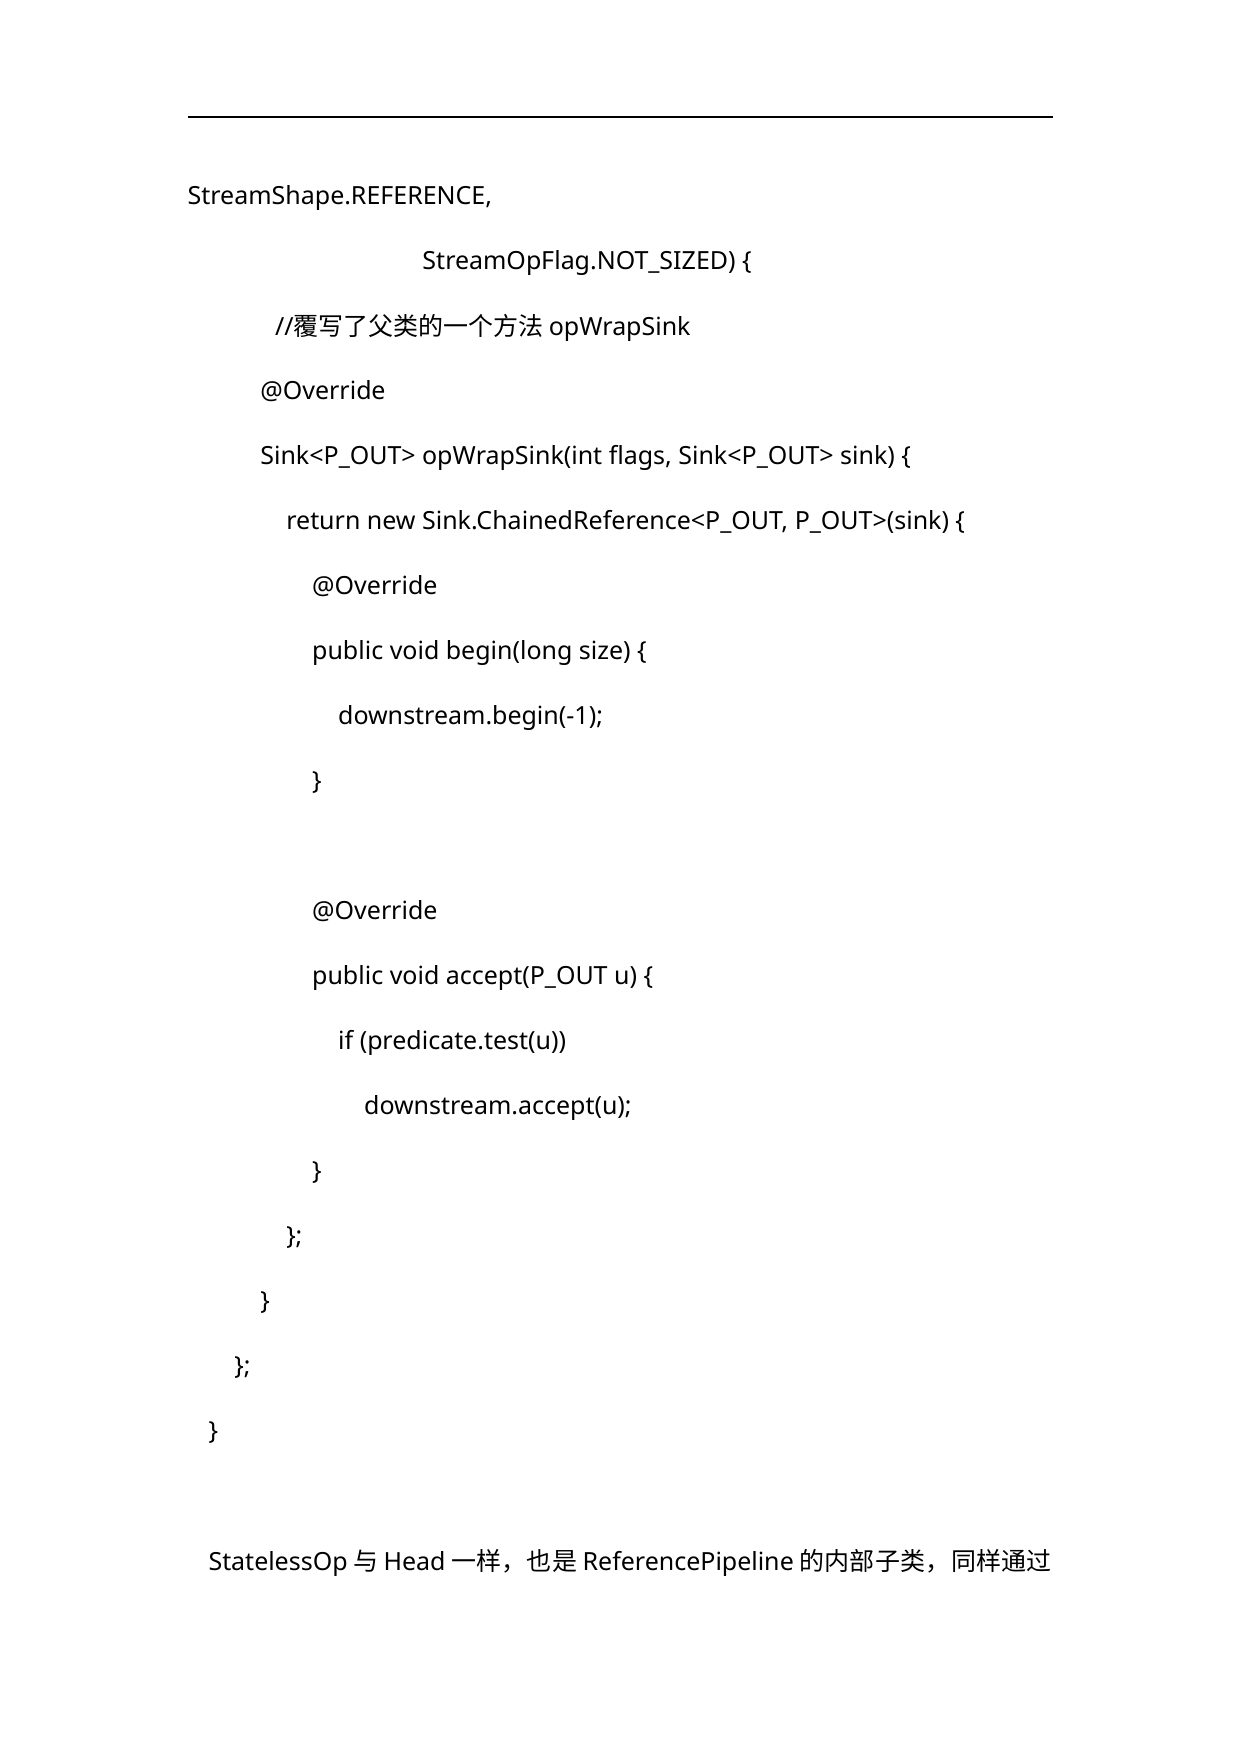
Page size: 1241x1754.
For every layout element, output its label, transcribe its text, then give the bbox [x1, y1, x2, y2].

text return new Sink.ChainedReference<P_OUT, P_OUT>(sink) { [187, 487, 1053, 552]
text public void accept(P_OUT u) { [187, 942, 1053, 1007]
text @Override [187, 357, 1053, 422]
text StreamOpFlag.NOT_SIZED) { [187, 227, 1053, 292]
text public void begin(long size) { [187, 617, 1053, 682]
text }; [187, 1332, 1053, 1397]
text @Override [187, 552, 1053, 617]
text //覆写了父类的一个方法opWrapSink [187, 292, 1053, 357]
text if (predicate.test(u)) [187, 1007, 1053, 1072]
text return new StatelessOp<P_OUT, P_OUT>(this, StreamShape.REFERENCE, [187, 162, 1053, 227]
text } [187, 1397, 1053, 1462]
text @Override [187, 877, 1053, 942]
text Sink<P_OUT> opWrapSink(int flags, Sink<P_OUT> sink) { [187, 422, 1053, 487]
text downstream.begin(-1); [187, 682, 1053, 747]
text } [187, 1137, 1053, 1202]
text StatelessOp与Head一样，也是ReferencePipeline的内部子类，同样通过调用父类ReferencePipeline的构造方法完成实例化，注意第一个参数，传入的是this，就是将上一步创建的Head对象传入，作为StatelessOp的previousStage [187, 1527, 1053, 1592]
text downstream.accept(u); [187, 1072, 1053, 1137]
text } [187, 1267, 1053, 1332]
text } [187, 747, 1053, 812]
text }; [187, 1202, 1053, 1267]
